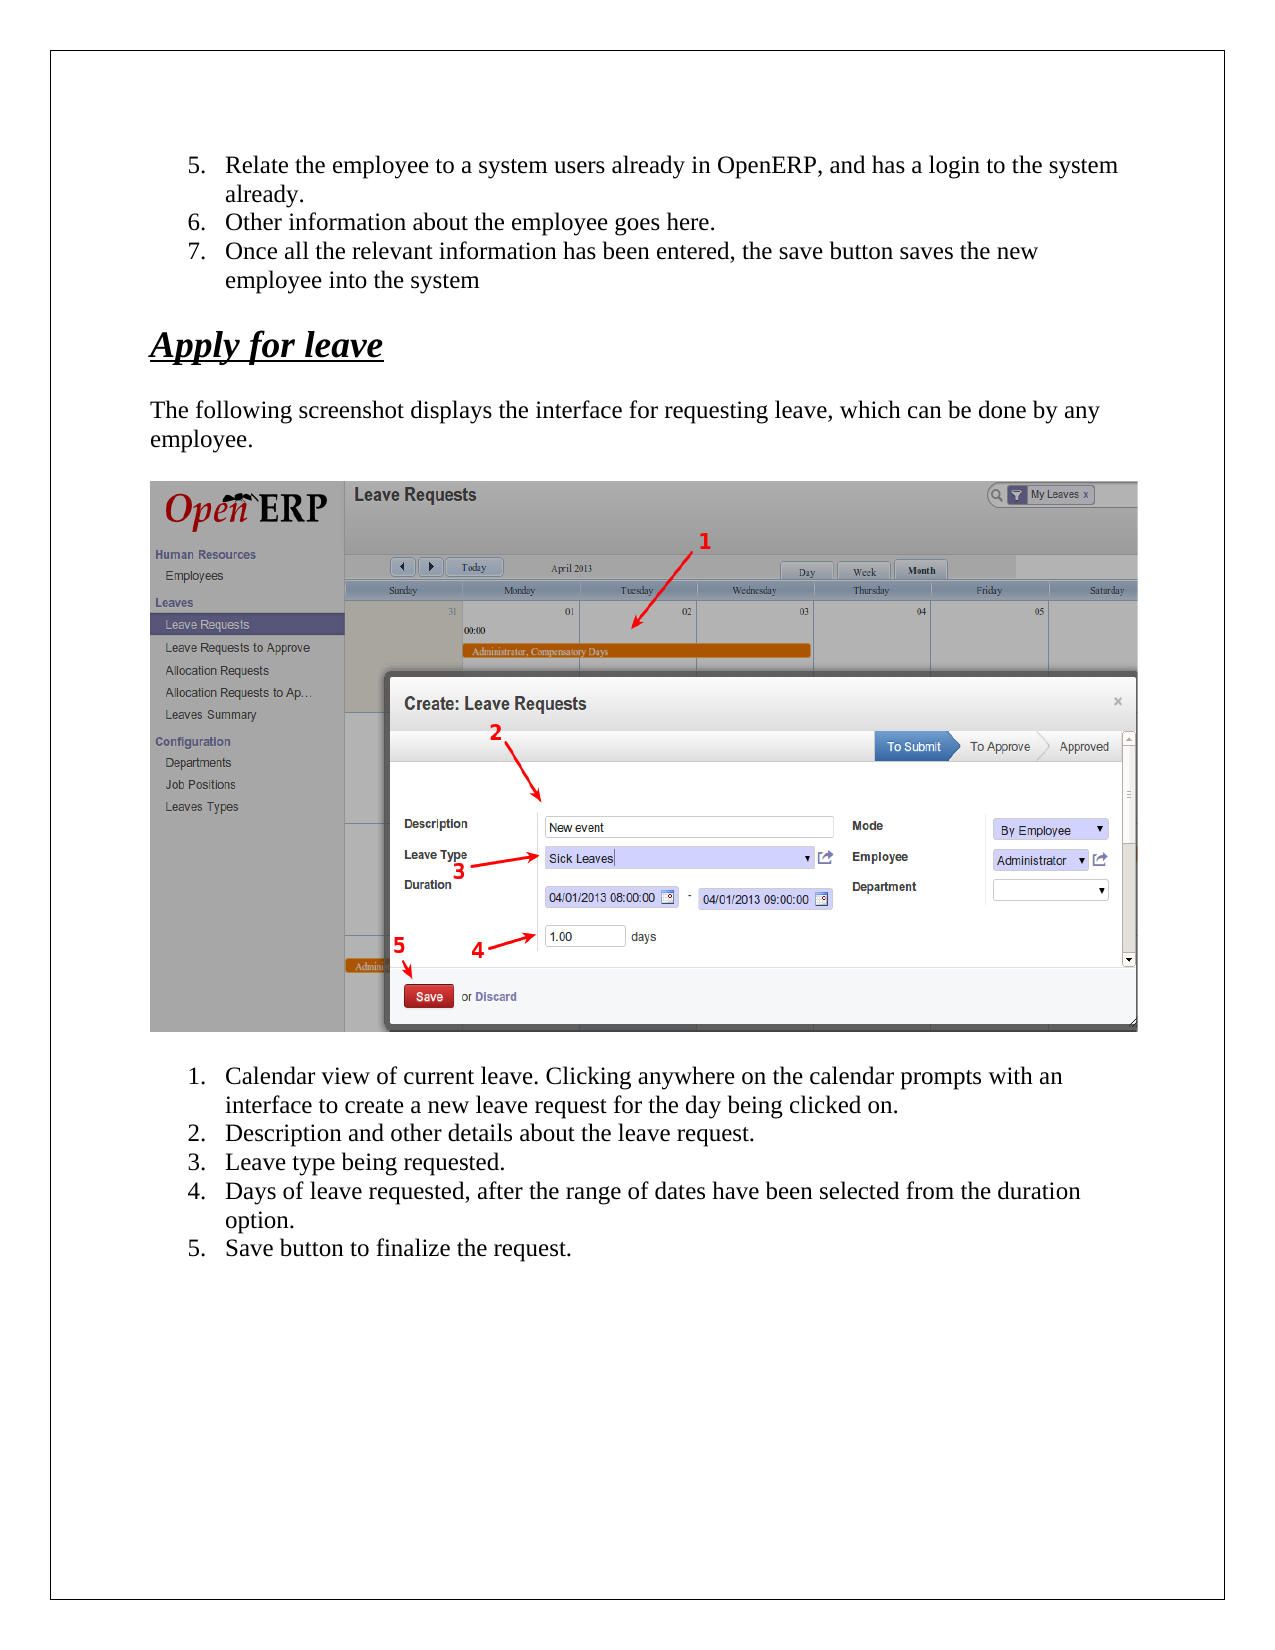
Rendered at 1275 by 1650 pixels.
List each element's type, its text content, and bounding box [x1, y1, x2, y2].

list Relate the employee to a system users already in OpenERP, and has a login to the system already. [187, 150, 1125, 207]
list Description and other details about the leave request. [187, 1118, 1125, 1147]
list Save button to finalize the request. [187, 1233, 1125, 1262]
list Calendar view of current leave. Clicking anywhere on the calendar prompts with an interface to create a new leave request for the day being clicked on. [187, 1061, 1125, 1118]
picture [150, 481, 1138, 1032]
list Days of leave requested, after the range of dates have been selected from the duration option. [187, 1176, 1125, 1233]
list Once all the relevant information has been entered, the save button saves the new employee into the system [187, 236, 1125, 294]
list Leave type being requested. [187, 1147, 1125, 1176]
text The following screenshot displays the interface for requesting leave, which can be done by any employee. [150, 395, 1125, 453]
list Other information about the employee goes here. [187, 207, 1125, 236]
text Apply for leave [150, 323, 1125, 366]
